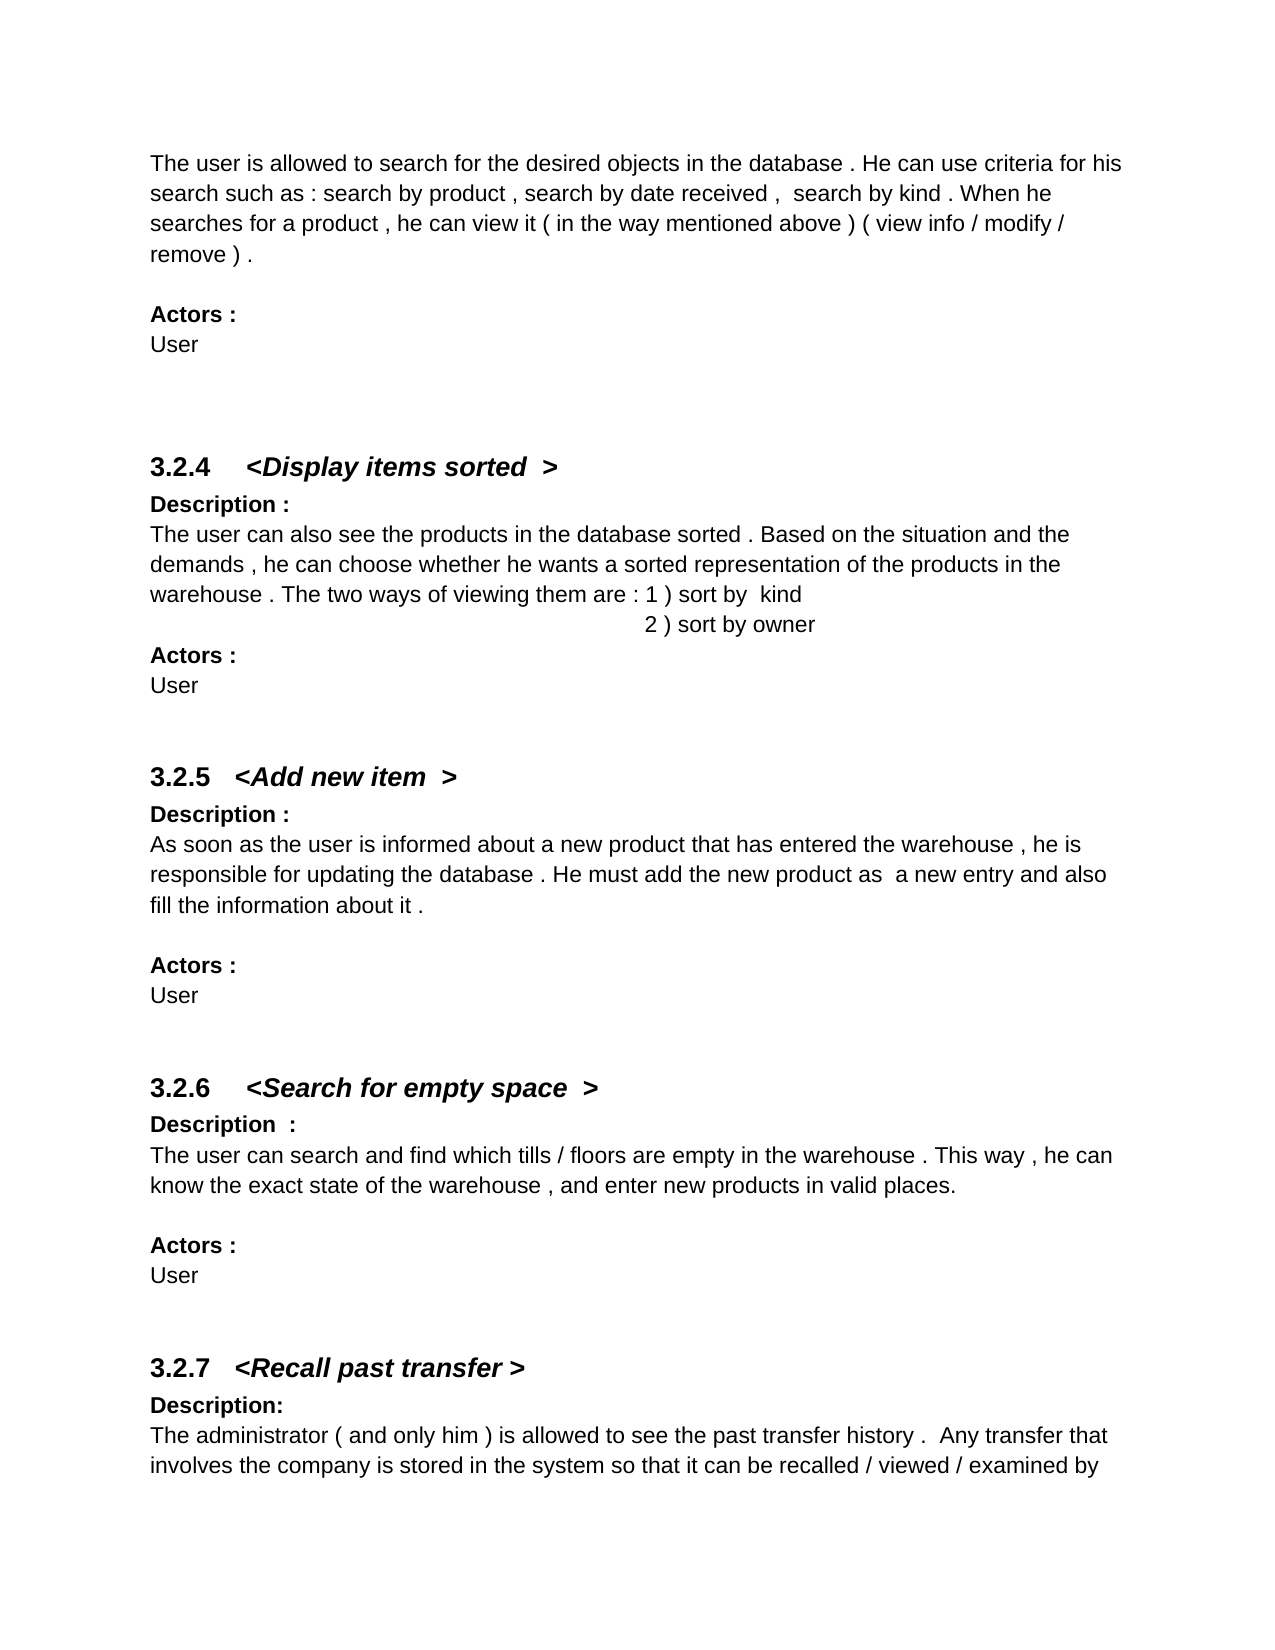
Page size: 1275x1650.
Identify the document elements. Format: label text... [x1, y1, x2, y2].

text Description : [150, 491, 1125, 517]
subtitle 3.2.6 <Search for empty space > [150, 1072, 1125, 1103]
text The user is allowed to search for the desired objects in the database . He can use criteria for his search such as : search by product , search by date received , search by kind . When he searches for a product , he can view it ( in the way mentioned above ) ( view info / modify / remove ) . [150, 150, 1125, 267]
subtitle 3.2.4 <Display items sorted > [150, 451, 1125, 482]
text Actors : [150, 301, 1125, 327]
text 2 ) sort by owner [150, 611, 1125, 638]
text Description : [150, 801, 1125, 827]
subtitle 3.2.5 <Add new item > [150, 761, 1125, 793]
subtitle 3.2.7 <Recall past transfer > [150, 1352, 1125, 1383]
text Actors : [150, 1232, 1125, 1259]
text User [150, 331, 1125, 358]
text Actors : [150, 642, 1125, 668]
text Description : [150, 1111, 1125, 1138]
text User [150, 672, 1125, 698]
text User [150, 982, 1125, 1009]
text Actors : [150, 952, 1125, 978]
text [150, 1422, 1125, 1478]
text User [150, 1262, 1125, 1289]
text Description: [150, 1392, 1125, 1418]
text The user can search and find which tills / floors are empty in the warehouse . This way , he can know the exact state of the warehouse , and enter new products in valid places. [150, 1142, 1125, 1198]
text The user can also see the products in the database sorted . Based on the situation and the demands , he can choose whether he wants a sorted representation of the products in the warehouse . The two ways of viewing them are : 1 ) sort by kind [150, 521, 1125, 608]
text As soon as the user is informed about a new product that has entered the warehouse , he is responsible for updating the database . He must add the new product as a new entry and also fill the information about it . [150, 831, 1125, 918]
